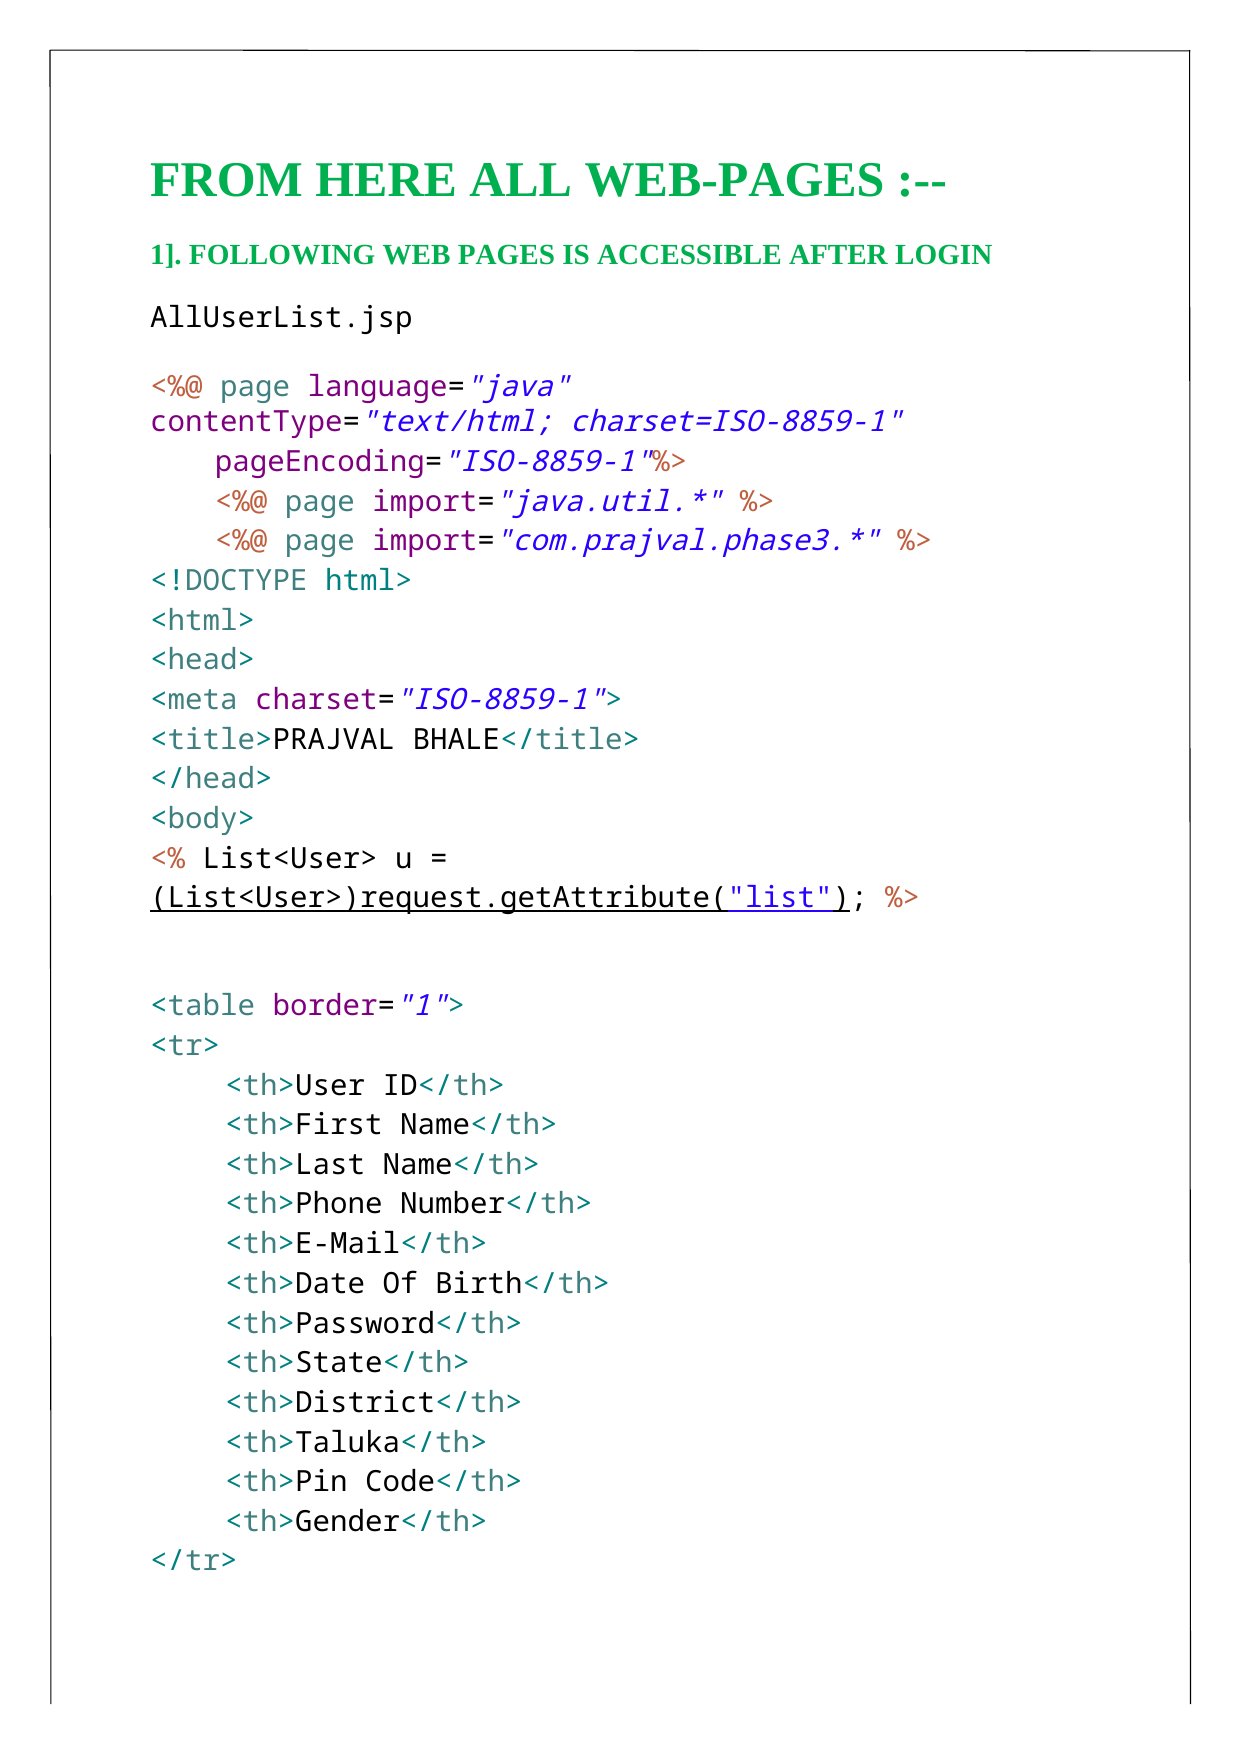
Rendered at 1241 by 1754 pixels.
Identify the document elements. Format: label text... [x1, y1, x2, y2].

text <tr> [150, 1024, 1090, 1063]
text <th>District</th> [225, 1381, 1090, 1421]
text <th>Phone Number</th> [225, 1183, 1090, 1222]
text <th>Date Of Birth</th> [225, 1262, 1090, 1302]
text <meta charset="ISO-8859-1"> [150, 678, 1090, 718]
text <%@ page import="java.util.*" %> [214, 480, 1090, 520]
text <body> [150, 797, 1090, 837]
text FROM HERE ALL WEB-PAGES :-- [150, 150, 1090, 207]
text <html> [150, 599, 1090, 638]
text </head> [150, 757, 1090, 797]
text <!DOCTYPE html> [150, 559, 1090, 599]
text <th>Last Name</th> [225, 1143, 1090, 1183]
text <th>User ID</th> [225, 1064, 1090, 1103]
text pageEncoding="ISO-8859-1"%> [214, 440, 1090, 480]
text <th>State</th> [225, 1341, 1090, 1381]
text AllUserList.jsp [150, 297, 1090, 336]
text <table border="1"> [150, 984, 1090, 1024]
text </tr> [150, 1539, 1090, 1579]
text <title>PRAJVAL BHALE</title> [150, 718, 1090, 757]
text <%@ page import="com.prajval.phase3.*" %> [214, 520, 1090, 559]
text 1]. FOLLOWING WEB PAGES IS ACCESSIBLE AFTER LOGIN [150, 237, 1090, 270]
text <%@ page language="java" contentType="text/html; charset=ISO-8859-1" [150, 367, 919, 440]
text <th>Gender</th> [225, 1500, 1090, 1539]
text <th>Taluka</th> [225, 1421, 1090, 1460]
text (List<User>)request.getAttribute("list"); %> [150, 877, 1090, 916]
text <head> [150, 638, 1090, 678]
text <% List<User> u = [150, 837, 1090, 876]
text <th>E-Mail</th> [225, 1222, 1090, 1262]
text <th>First Name</th> [225, 1103, 1090, 1143]
text <th>Pin Code</th> [225, 1460, 1090, 1500]
text <th>Password</th> [225, 1302, 1090, 1341]
